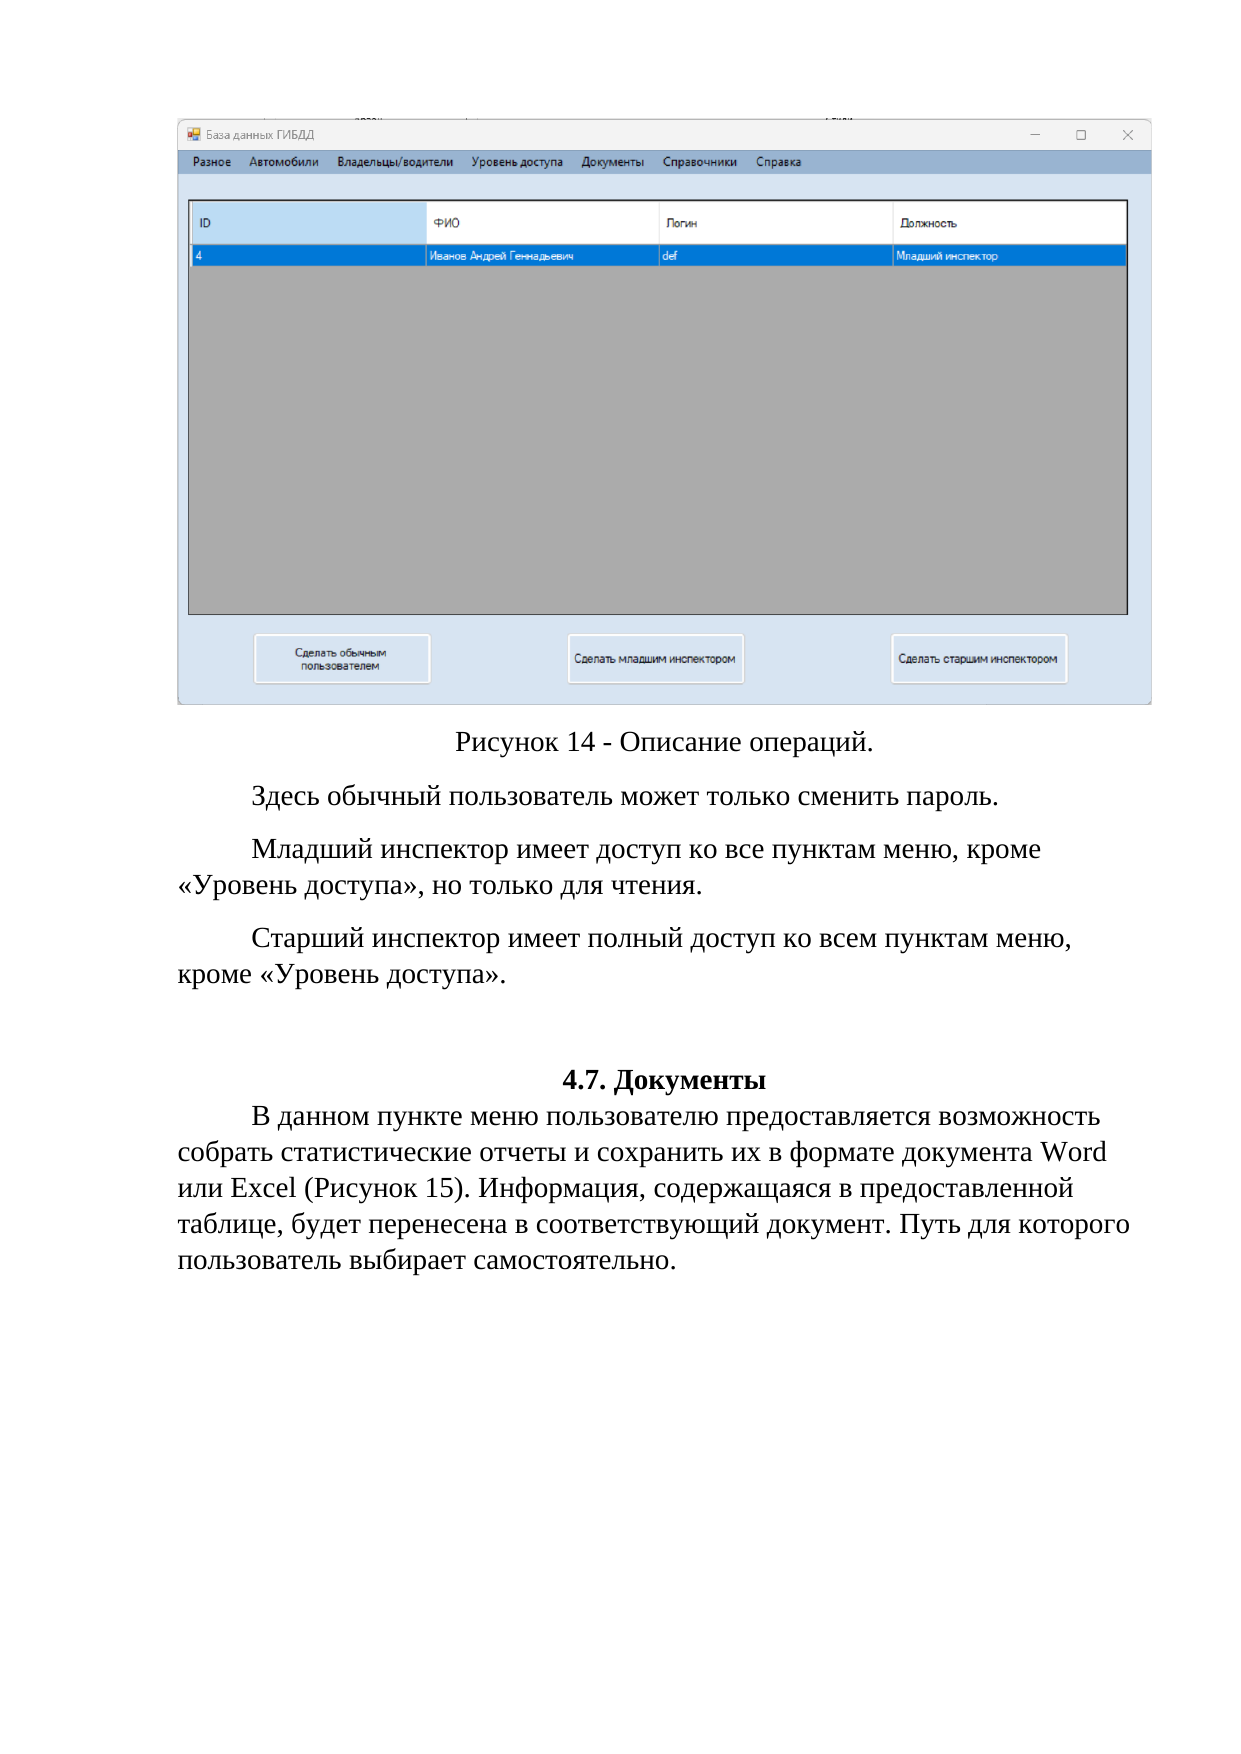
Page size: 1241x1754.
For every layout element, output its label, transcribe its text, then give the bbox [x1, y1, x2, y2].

subtitle 4.7. Документы [177, 1062, 1152, 1095]
text Старший инспектор имеет полный доступ ко всем пунктам меню, кроме «Уровень доступа». [177, 920, 1152, 990]
text Рисунок 14 - Описание операций. [177, 724, 1152, 757]
picture [177, 118, 1152, 705]
text Младший инспектор имеет доступ ко все пунктам меню, кроме «Уровень доступа», но только для чтения. [177, 831, 1152, 901]
text Здесь обычный пользователь может только сменить пароль. [177, 778, 1152, 812]
text В данном пункте меню пользователю предоставляется возможность собрать статистические отчеты и сохранить их в формате документа Word или Excel (Рисунок 15). Информация, содержащаяся в предоставленной таблице, будет перенесена в соответствующий документ. Путь для которого пользователь выбирает самостоятельно. [177, 1098, 1152, 1276]
